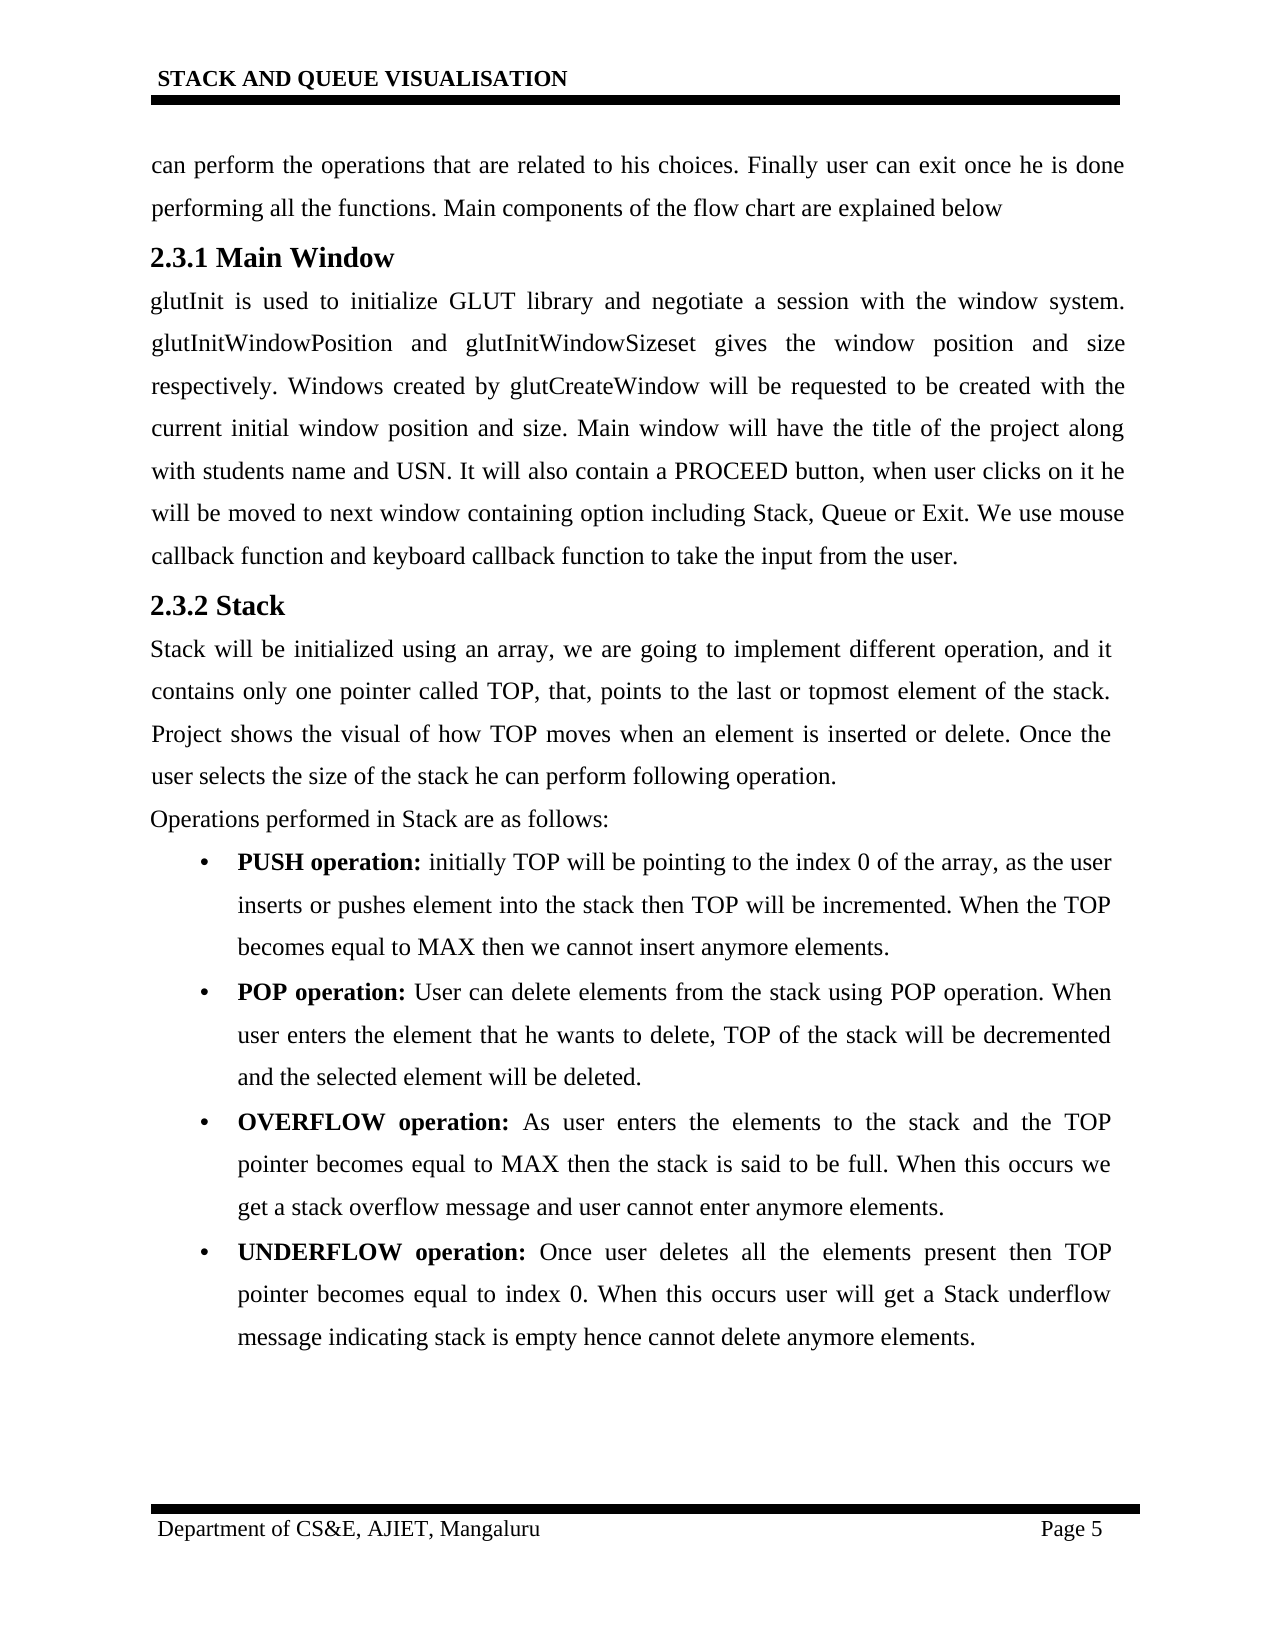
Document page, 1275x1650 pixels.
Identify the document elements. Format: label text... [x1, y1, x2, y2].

list POP operation: User can delete elements from the stack using POP operation. When user enters the element that he wants to delete, TOP of the stack will be decremented and the selected element will be deleted. [200, 977, 1113, 1091]
list UNDERFLOW operation: Once user deletes all the elements present then TOP pointer becomes equal to index 0. When this occurs user will get a Stack underflow message indicating stack is empty hence cannot delete anymore elements. [200, 1237, 1113, 1351]
list OVERFLOW operation: As user enters the elements to the stack and the TOP pointer becomes equal to MAX then the stack is said to be full. When this occurs we get a stack overflow message and user cannot enter anymore elements. [200, 1107, 1113, 1221]
text glutInit is used to initialize GLUT library and negotiate a session with the window system. glutInitWindowPosition and glutInitWindowSizeset gives the window position and size respectively. Windows created by glutCreateWindow will be requested to be created with the current initial window position and size. Main window will have the title of the project along with students name and USN. It will also contain a PROCEED button, when user clicks on it he will be moved to next window containing option including Stack, Queue or Exit. We use mouse callback function and keyboard callback function to take the input from the user. [150, 286, 1126, 570]
text Operations performed in Stack are as follows: [150, 804, 1126, 833]
subtitle 2.3.2 Stack [150, 588, 1120, 621]
subtitle 2.3.1 Main Window [150, 240, 1120, 273]
text Stack will be initialized using an array, we are going to implement different operation, and it contains only one pointer called TOP, that, points to the last or topmost element of the stack. Project shows the visual of how TOP moves when an element is inserted or delete. Once the user selects the size of the stack he can perform following operation. [150, 634, 1113, 790]
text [150, 151, 1126, 222]
list PUSH operation: initially TOP will be pointing to the index 0 of the array, as the user inserts or pushes element into the stack then TOP will be incremented. When the TOP becomes equal to MAX then we cannot insert anymore elements. [200, 847, 1113, 961]
